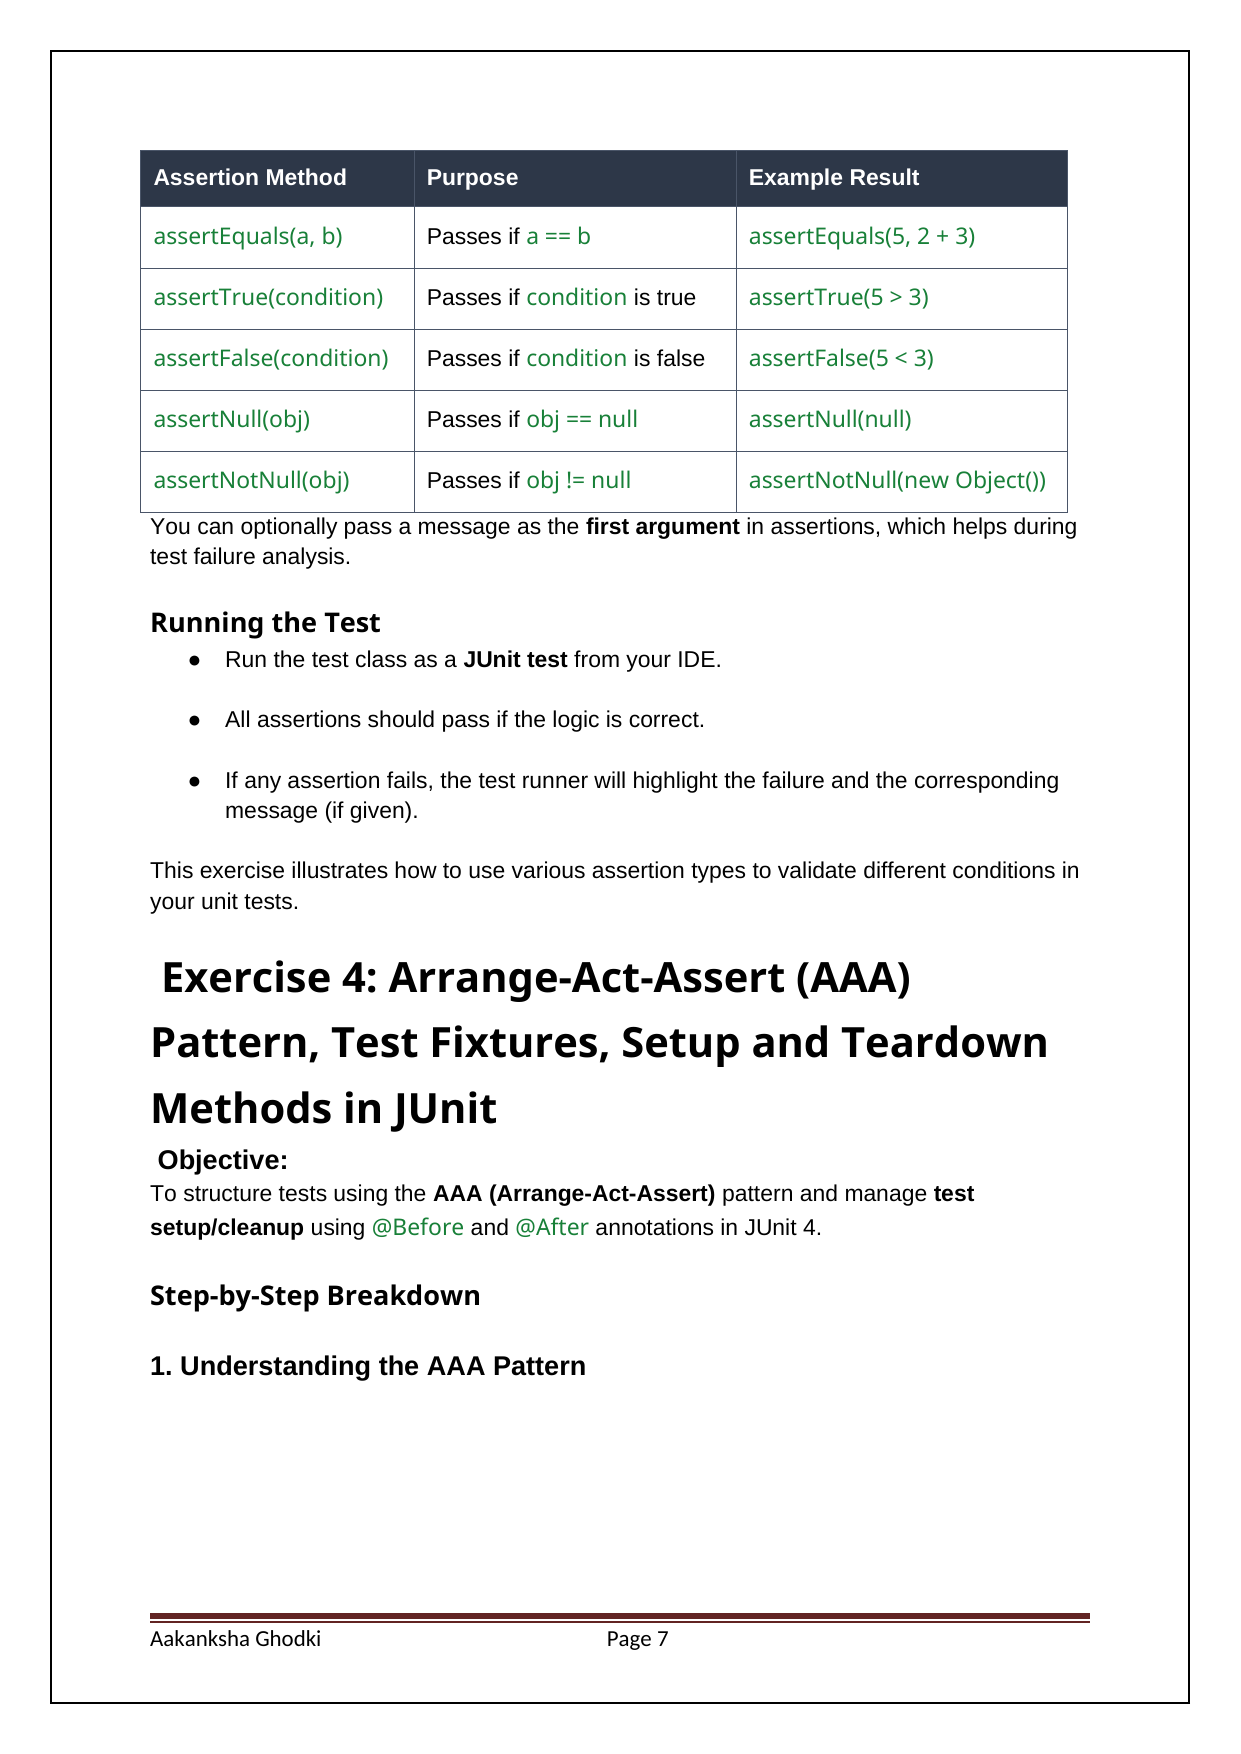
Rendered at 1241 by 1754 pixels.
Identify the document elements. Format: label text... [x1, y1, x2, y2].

table_cell assertFalse(5 < 3) [737, 330, 1067, 390]
table_cell assertNotNull(new Object()) [737, 452, 1067, 512]
subtitle Exercise 4: Arrange-Act-Assert (AAA) Pattern, Test Fixtures, Setup and Teardown Methods in JUnit [150, 948, 1090, 1135]
subtitle 1. Understanding the AAA Pattern [150, 1349, 1090, 1381]
text To structure tests using the AAA (Arrange-Act-Assert) pattern and manage test setup/cleanup using @Before and @After annotations in JUnit 4. [150, 1180, 1090, 1242]
subtitle Running the Test [150, 604, 1090, 641]
table_header Example Result [737, 151, 1067, 206]
table_cell Passes if a == b [415, 207, 736, 267]
table_cell assertNotNull(obj) [141, 452, 414, 512]
table_cell Passes if obj != null [415, 452, 736, 512]
text You can optionally pass a message as the first argument in assertions, which helps during test failure analysis. [150, 513, 1090, 569]
table_cell assertEquals(a, b) [141, 207, 414, 267]
list All assertions should pass if the logic is correct. [187, 706, 1090, 763]
table_cell assertFalse(condition) [141, 330, 414, 390]
list If any assertion fails, the test runner will highlight the failure and the corresponding message (if given). [187, 767, 1090, 854]
subtitle Objective: [150, 1144, 1090, 1175]
table_cell assertNull(obj) [141, 391, 414, 451]
table_cell assertTrue(condition) [141, 269, 414, 328]
table_cell assertTrue(5 > 3) [737, 269, 1067, 328]
table_cell assertNull(null) [737, 391, 1067, 451]
table_cell assertEquals(5, 2 + 3) [737, 207, 1067, 267]
text This exercise illustrates how to use various assertion types to validate different conditions in your unit tests. [150, 857, 1090, 914]
table_header Purpose [415, 151, 736, 206]
list Run the test class as a JUnit test from your IDE. [187, 646, 1090, 703]
table_header Assertion Method [141, 151, 414, 206]
table_cell Passes if obj == null [415, 391, 736, 451]
subtitle Step-by-Step Breakdown [150, 1277, 1090, 1314]
table_cell Passes if condition is true [415, 269, 736, 328]
table_cell Passes if condition is false [415, 330, 736, 390]
